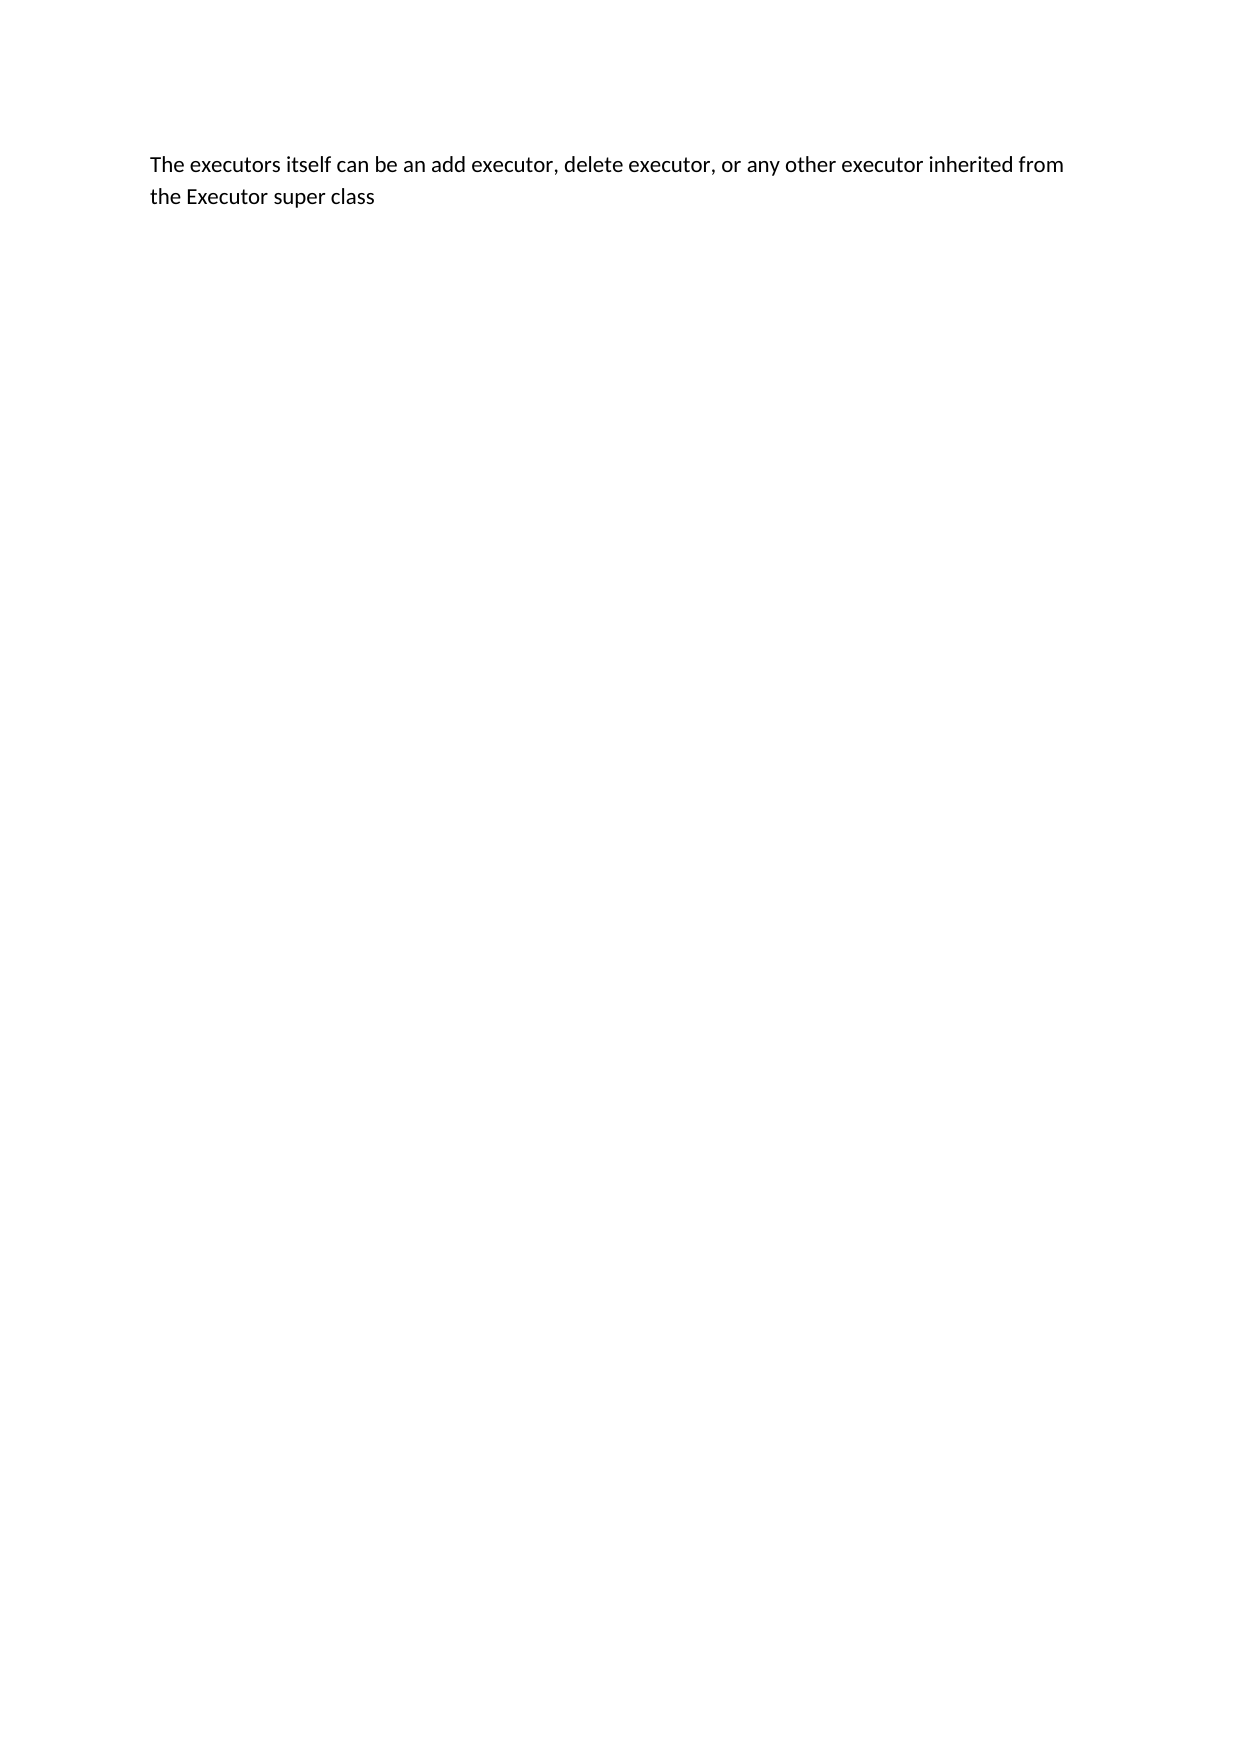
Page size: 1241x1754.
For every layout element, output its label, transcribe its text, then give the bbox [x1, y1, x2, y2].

text The executors itself can be an add executor, delete executor, or any other executor inherited from the Executor super class [150, 150, 1090, 210]
